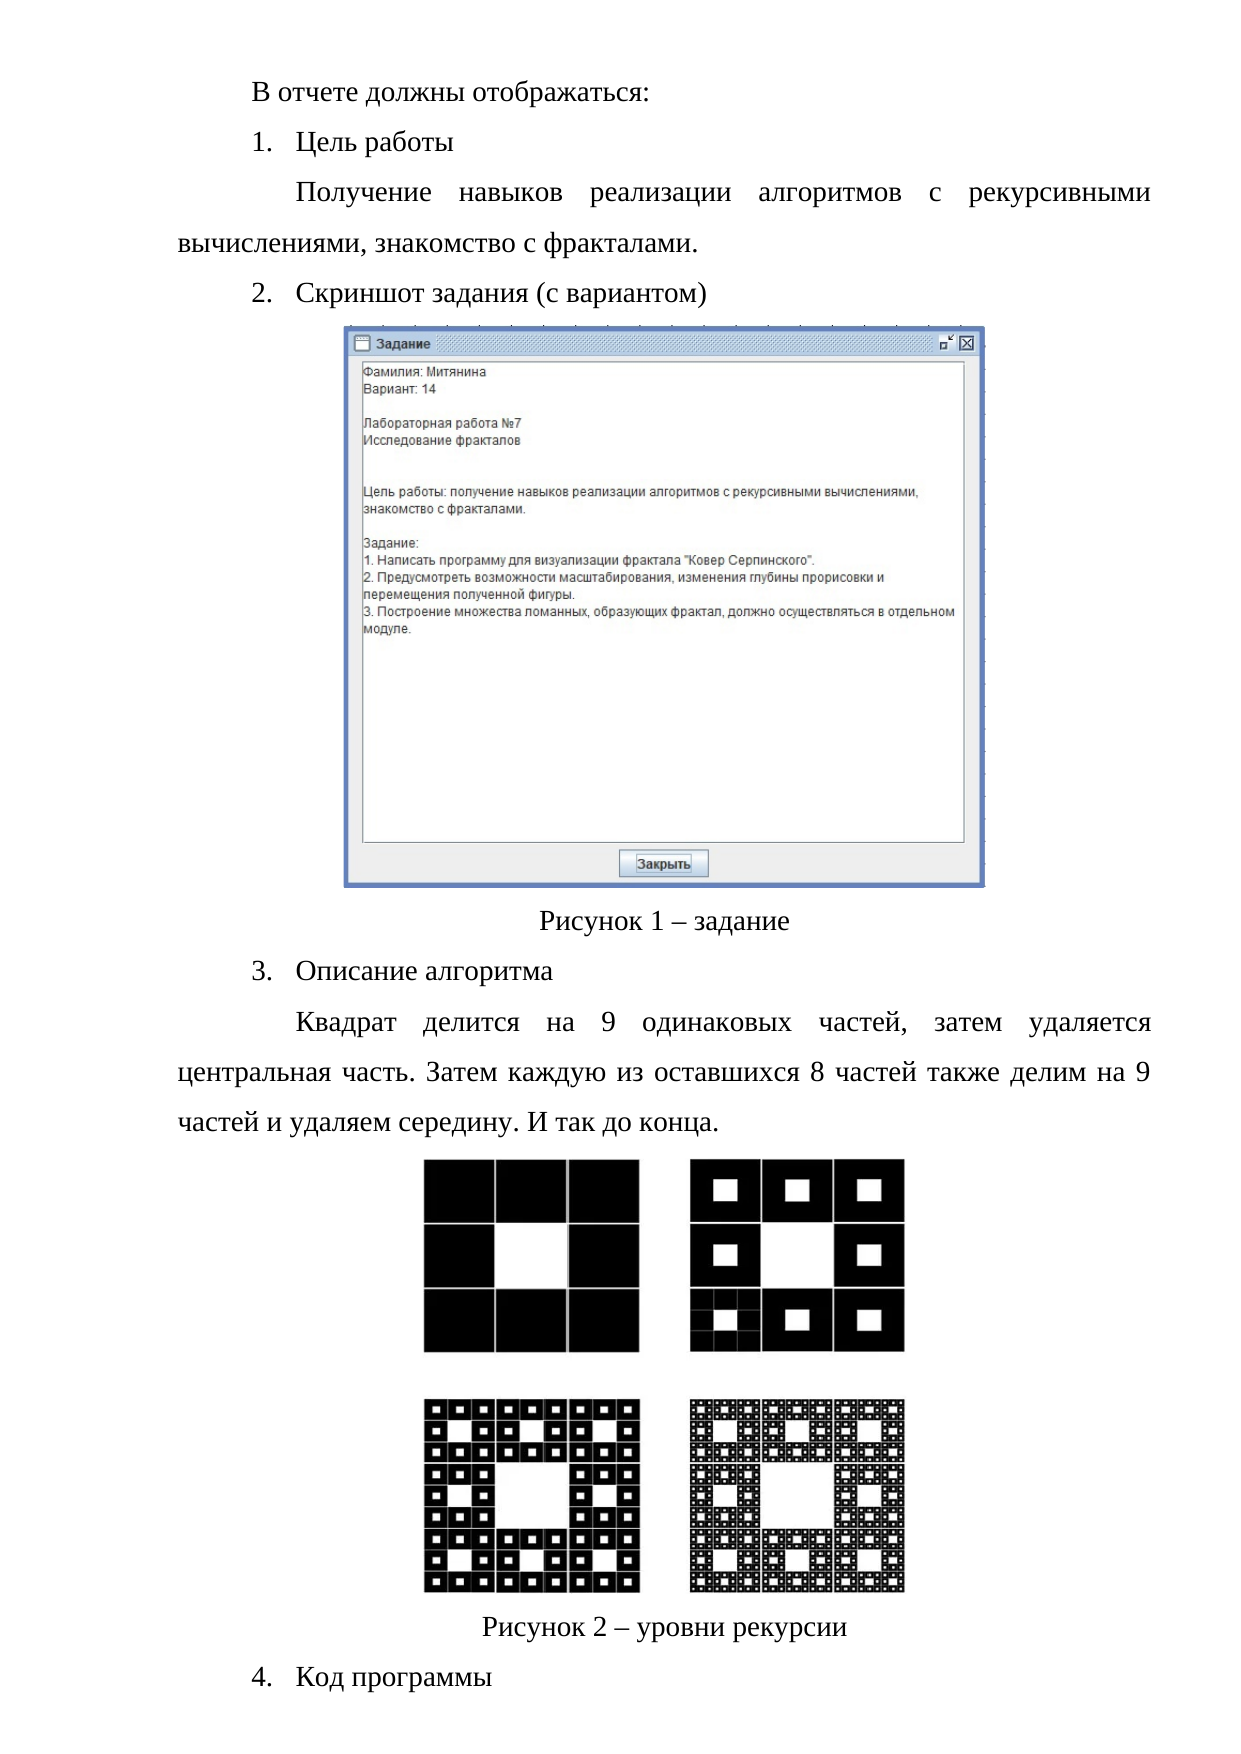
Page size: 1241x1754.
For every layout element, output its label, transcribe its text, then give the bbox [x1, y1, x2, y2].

picture [343, 325, 986, 888]
list В отчете должны отображаться: [251, 74, 1152, 107]
list Код программы [177, 1659, 1152, 1693]
text Рисунок 1 – задание [177, 903, 1152, 937]
list Описание алгоритма [177, 953, 1152, 987]
list Цель работы [177, 124, 1152, 158]
list Скриншот задания (с вариантом) [177, 275, 1152, 309]
text Получение навыков реализации алгоритмов с рекурсивными вычислениями, знакомство с фракталами. [177, 174, 1152, 258]
text Квадрат делится на 9 одинаковых частей, затем удаляется центральная часть. Затем каждую из оставшихся 8 частей также делим на 9 частей и удаляем середину. И так до конца. [177, 1004, 1152, 1138]
picture [406, 1154, 923, 1594]
text Рисунок 2 – уровни рекурсии [177, 1609, 1152, 1643]
